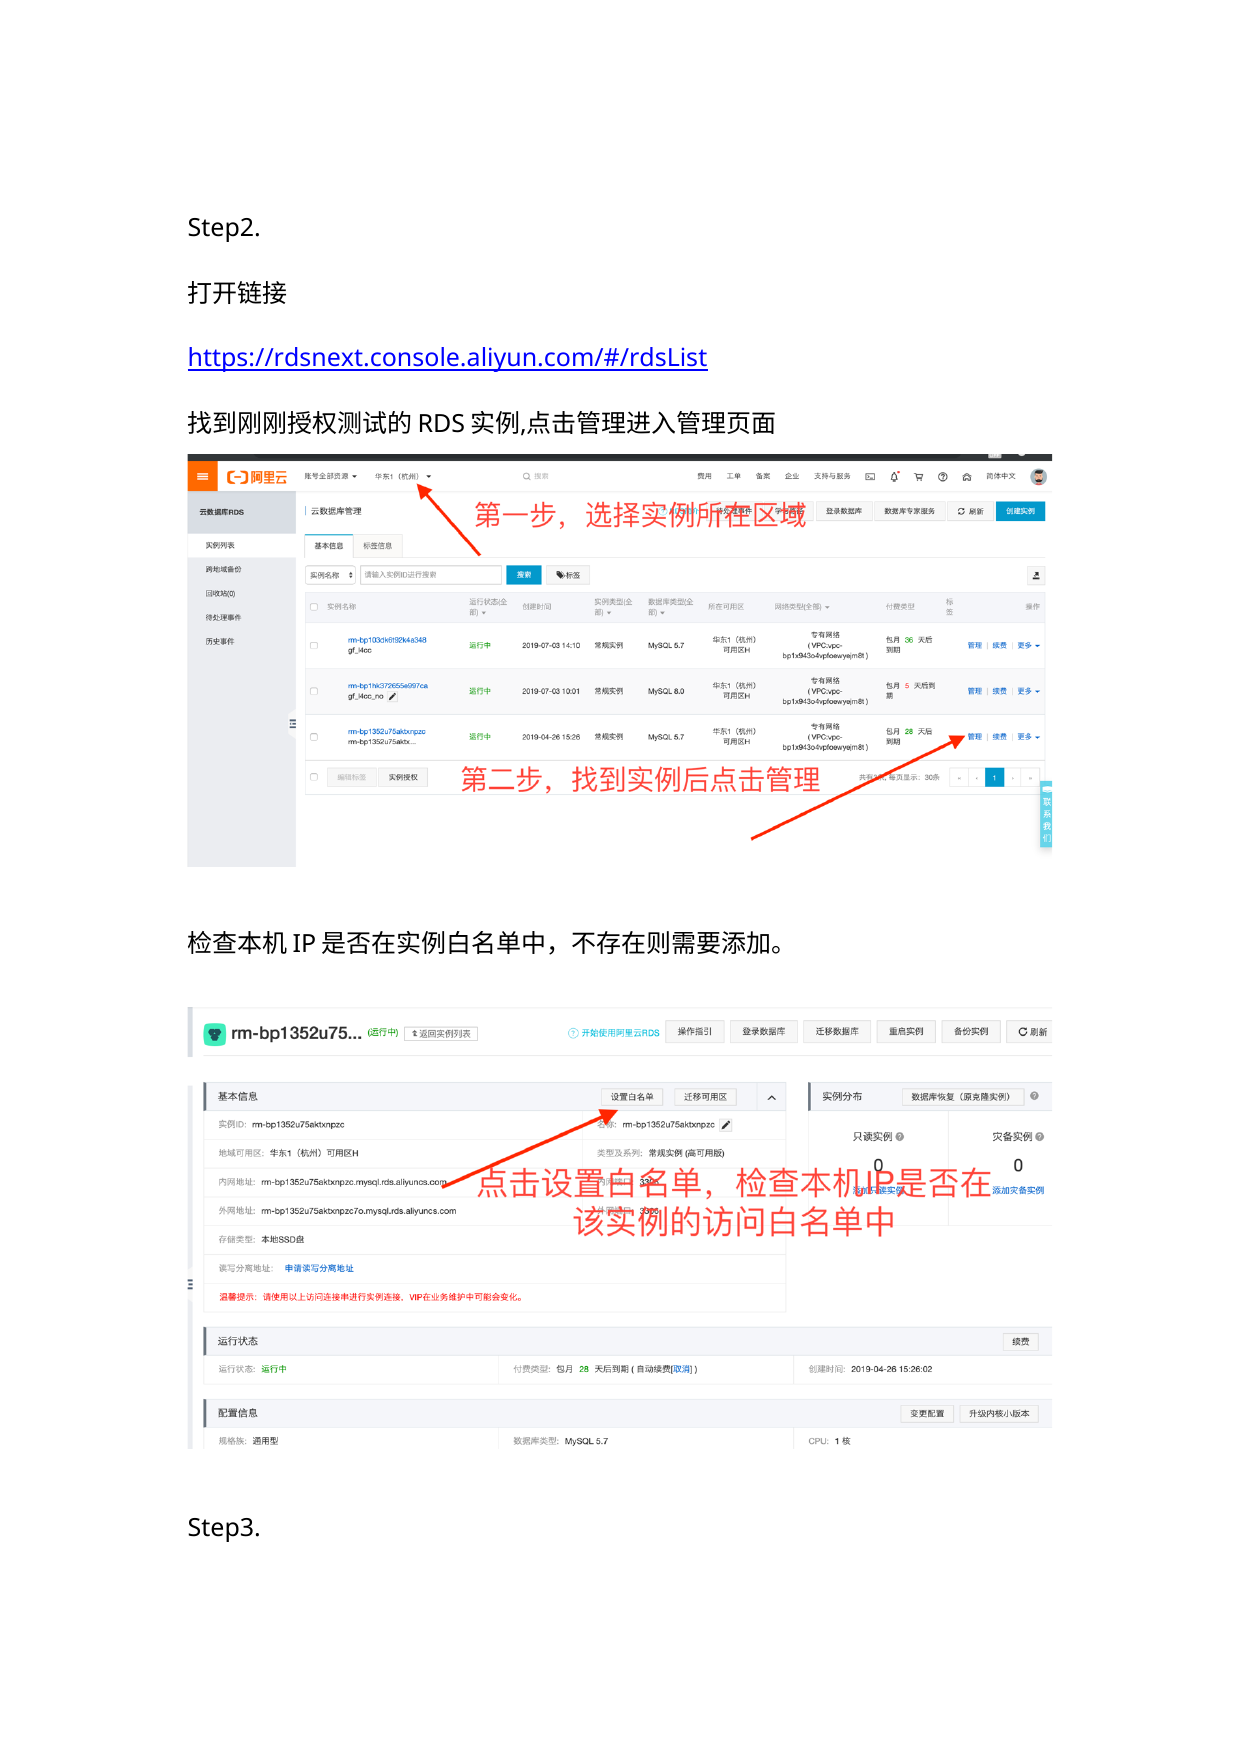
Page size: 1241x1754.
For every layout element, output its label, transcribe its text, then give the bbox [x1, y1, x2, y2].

text https://rdsnext.console.aliyun.com/#/rdsList [187, 324, 1053, 389]
picture [187, 454, 1053, 867]
text 找到刚刚授权测试的RDS实例,点击管理进入管理页面 [187, 389, 1053, 454]
text Step2. [187, 194, 1053, 259]
text 打开链接 [187, 259, 1053, 324]
text 检查本机IP是否在实例白名单中，不存在则需要添加。 [187, 909, 1053, 974]
picture [187, 1007, 1053, 1449]
text Step3. [187, 1494, 1053, 1559]
